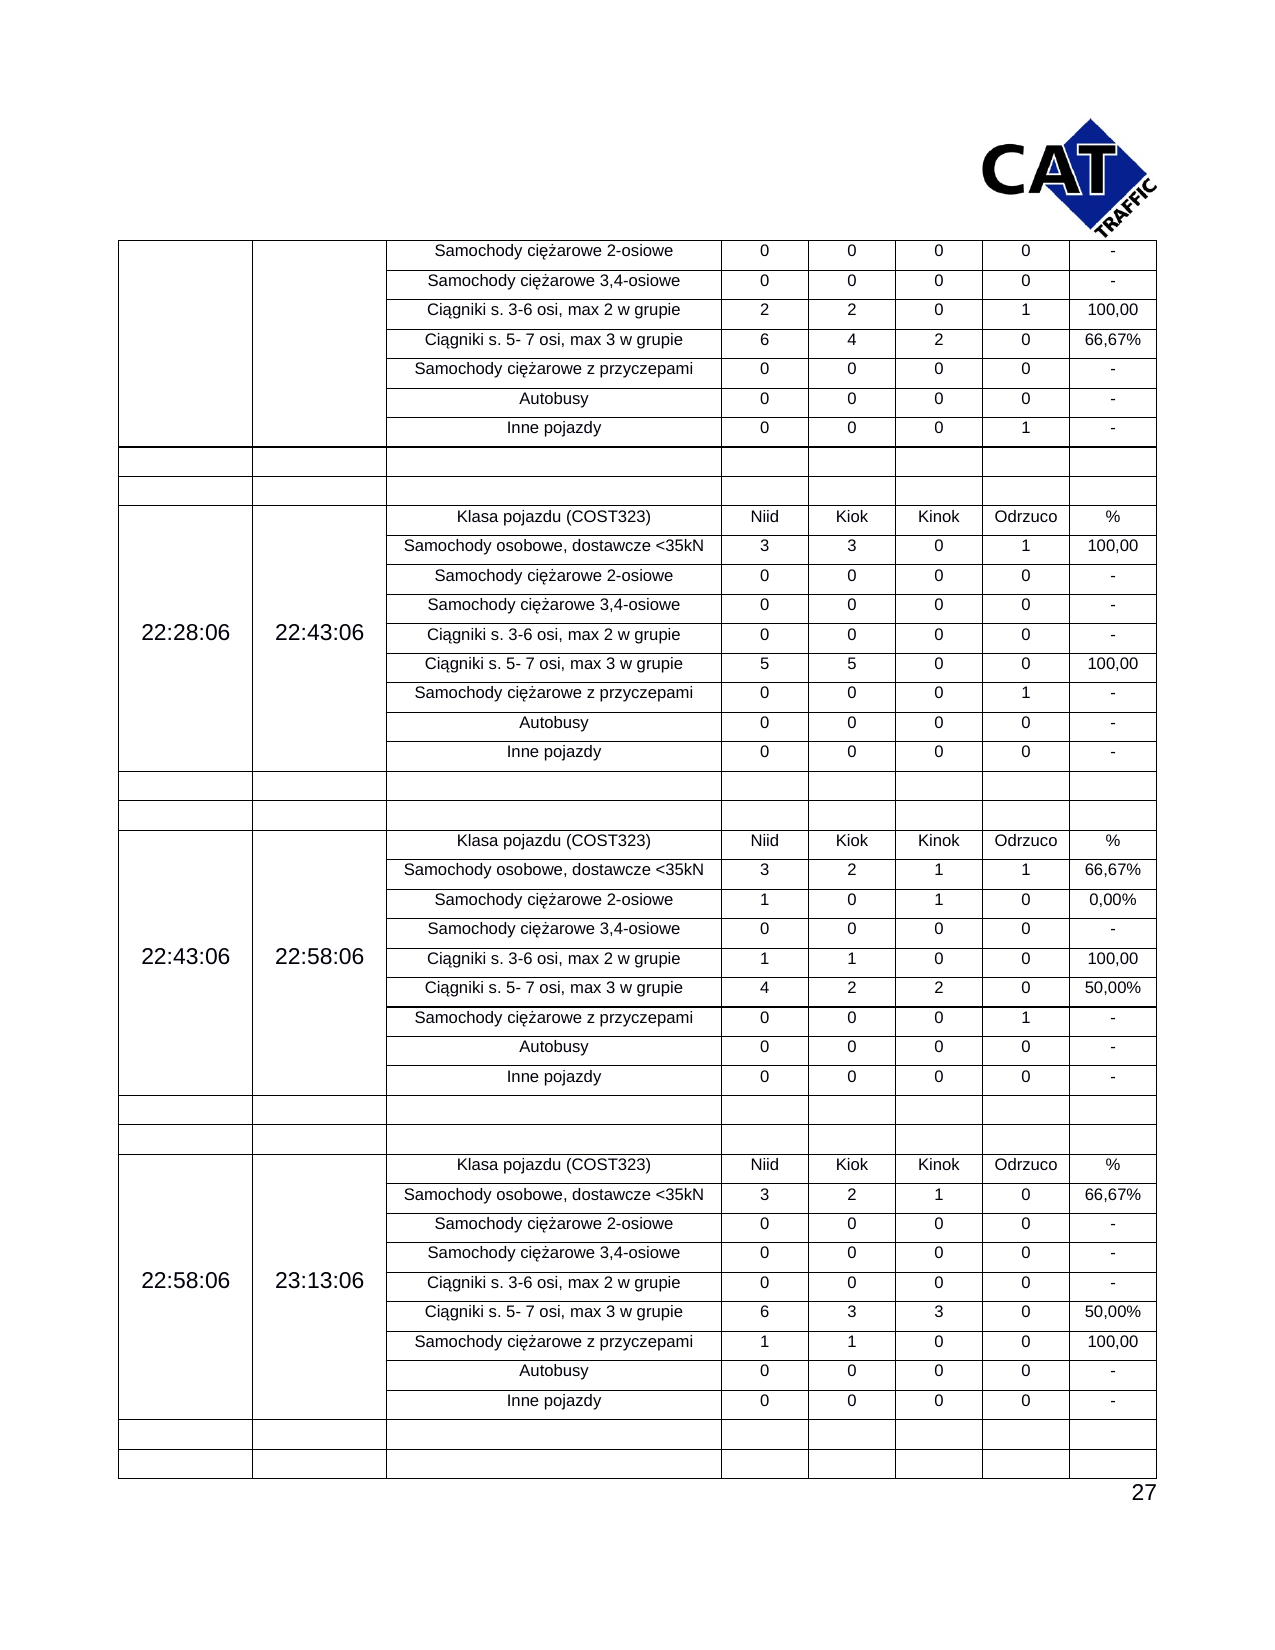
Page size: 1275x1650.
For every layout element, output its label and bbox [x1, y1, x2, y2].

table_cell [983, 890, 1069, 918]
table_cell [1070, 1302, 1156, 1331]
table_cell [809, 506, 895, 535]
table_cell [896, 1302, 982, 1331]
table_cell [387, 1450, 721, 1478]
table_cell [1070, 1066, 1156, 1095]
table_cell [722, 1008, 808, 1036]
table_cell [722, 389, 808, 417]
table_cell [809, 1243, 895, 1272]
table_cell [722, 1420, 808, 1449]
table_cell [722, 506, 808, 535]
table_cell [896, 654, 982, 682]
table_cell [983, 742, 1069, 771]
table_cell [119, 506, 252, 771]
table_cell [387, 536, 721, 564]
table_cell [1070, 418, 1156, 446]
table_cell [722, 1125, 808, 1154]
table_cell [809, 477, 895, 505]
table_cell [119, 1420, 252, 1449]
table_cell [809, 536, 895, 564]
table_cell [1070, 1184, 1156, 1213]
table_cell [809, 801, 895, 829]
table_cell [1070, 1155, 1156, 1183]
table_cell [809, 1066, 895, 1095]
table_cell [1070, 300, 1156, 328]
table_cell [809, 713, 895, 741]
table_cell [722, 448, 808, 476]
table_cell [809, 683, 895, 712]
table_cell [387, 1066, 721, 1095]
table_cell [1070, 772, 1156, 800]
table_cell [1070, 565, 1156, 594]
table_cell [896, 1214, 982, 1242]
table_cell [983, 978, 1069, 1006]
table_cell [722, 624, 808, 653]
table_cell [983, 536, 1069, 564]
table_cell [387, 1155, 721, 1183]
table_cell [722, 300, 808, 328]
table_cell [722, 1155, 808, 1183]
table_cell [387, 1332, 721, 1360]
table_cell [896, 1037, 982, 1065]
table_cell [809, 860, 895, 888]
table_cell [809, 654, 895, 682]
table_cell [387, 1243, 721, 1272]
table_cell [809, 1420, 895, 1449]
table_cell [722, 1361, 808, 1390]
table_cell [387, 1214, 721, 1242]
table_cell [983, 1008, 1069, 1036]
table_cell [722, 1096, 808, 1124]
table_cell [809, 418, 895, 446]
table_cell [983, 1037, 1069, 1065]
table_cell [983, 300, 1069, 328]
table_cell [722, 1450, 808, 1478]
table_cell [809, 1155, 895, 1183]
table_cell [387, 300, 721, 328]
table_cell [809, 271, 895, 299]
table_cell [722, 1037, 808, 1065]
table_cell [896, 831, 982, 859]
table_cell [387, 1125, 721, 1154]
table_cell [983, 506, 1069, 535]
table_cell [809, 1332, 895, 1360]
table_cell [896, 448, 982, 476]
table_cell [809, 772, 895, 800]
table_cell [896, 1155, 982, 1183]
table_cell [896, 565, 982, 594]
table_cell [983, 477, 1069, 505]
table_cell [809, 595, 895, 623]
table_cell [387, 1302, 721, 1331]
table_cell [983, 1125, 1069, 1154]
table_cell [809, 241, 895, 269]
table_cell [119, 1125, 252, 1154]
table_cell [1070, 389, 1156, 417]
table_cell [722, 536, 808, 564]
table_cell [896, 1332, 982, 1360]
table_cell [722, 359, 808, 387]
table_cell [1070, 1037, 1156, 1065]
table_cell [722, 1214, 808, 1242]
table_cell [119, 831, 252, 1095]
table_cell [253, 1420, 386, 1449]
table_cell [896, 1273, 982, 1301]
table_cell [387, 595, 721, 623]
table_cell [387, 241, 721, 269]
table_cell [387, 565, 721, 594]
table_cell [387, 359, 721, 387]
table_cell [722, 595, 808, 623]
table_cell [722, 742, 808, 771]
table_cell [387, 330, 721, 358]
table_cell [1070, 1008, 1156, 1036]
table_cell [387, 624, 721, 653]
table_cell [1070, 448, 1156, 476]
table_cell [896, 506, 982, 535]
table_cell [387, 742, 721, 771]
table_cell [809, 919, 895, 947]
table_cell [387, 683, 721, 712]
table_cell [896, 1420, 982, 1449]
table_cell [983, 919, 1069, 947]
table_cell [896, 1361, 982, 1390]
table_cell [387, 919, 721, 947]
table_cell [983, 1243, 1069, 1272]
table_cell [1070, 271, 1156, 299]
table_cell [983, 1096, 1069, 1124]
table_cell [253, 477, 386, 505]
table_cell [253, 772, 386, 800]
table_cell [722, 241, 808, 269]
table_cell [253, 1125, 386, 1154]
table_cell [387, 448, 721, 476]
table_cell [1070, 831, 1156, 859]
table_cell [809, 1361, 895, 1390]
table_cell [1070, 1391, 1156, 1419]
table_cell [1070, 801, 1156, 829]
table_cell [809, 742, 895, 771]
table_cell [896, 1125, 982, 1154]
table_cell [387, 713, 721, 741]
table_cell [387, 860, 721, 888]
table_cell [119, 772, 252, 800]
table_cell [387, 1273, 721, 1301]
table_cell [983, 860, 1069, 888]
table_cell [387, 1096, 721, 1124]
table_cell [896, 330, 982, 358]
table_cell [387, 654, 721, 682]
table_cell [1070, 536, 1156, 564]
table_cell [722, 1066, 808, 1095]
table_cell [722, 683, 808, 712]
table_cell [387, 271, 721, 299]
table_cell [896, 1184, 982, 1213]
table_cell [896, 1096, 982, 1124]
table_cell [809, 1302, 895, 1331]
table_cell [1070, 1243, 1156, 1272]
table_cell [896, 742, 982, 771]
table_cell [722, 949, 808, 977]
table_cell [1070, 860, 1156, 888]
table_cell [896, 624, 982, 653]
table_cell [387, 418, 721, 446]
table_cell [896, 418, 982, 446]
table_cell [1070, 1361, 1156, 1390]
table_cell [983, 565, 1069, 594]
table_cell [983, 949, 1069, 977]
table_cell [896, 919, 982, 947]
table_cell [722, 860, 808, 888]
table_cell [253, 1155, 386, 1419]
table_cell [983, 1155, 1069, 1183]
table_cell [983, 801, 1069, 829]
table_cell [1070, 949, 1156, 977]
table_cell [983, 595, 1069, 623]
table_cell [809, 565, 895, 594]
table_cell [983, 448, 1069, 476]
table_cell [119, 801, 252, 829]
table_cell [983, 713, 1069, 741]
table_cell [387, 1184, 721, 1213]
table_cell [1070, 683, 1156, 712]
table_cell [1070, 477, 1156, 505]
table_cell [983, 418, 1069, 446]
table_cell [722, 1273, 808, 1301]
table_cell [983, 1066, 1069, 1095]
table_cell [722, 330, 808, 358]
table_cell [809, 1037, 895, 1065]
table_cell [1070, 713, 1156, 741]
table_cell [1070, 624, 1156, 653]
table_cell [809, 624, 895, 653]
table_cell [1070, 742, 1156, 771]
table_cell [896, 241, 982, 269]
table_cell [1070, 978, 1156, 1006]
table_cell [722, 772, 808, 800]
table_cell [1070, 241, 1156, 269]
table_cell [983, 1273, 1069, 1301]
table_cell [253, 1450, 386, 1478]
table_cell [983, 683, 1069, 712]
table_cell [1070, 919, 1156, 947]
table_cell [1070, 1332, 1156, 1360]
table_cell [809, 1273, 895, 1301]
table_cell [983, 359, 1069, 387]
picture [978, 118, 1157, 240]
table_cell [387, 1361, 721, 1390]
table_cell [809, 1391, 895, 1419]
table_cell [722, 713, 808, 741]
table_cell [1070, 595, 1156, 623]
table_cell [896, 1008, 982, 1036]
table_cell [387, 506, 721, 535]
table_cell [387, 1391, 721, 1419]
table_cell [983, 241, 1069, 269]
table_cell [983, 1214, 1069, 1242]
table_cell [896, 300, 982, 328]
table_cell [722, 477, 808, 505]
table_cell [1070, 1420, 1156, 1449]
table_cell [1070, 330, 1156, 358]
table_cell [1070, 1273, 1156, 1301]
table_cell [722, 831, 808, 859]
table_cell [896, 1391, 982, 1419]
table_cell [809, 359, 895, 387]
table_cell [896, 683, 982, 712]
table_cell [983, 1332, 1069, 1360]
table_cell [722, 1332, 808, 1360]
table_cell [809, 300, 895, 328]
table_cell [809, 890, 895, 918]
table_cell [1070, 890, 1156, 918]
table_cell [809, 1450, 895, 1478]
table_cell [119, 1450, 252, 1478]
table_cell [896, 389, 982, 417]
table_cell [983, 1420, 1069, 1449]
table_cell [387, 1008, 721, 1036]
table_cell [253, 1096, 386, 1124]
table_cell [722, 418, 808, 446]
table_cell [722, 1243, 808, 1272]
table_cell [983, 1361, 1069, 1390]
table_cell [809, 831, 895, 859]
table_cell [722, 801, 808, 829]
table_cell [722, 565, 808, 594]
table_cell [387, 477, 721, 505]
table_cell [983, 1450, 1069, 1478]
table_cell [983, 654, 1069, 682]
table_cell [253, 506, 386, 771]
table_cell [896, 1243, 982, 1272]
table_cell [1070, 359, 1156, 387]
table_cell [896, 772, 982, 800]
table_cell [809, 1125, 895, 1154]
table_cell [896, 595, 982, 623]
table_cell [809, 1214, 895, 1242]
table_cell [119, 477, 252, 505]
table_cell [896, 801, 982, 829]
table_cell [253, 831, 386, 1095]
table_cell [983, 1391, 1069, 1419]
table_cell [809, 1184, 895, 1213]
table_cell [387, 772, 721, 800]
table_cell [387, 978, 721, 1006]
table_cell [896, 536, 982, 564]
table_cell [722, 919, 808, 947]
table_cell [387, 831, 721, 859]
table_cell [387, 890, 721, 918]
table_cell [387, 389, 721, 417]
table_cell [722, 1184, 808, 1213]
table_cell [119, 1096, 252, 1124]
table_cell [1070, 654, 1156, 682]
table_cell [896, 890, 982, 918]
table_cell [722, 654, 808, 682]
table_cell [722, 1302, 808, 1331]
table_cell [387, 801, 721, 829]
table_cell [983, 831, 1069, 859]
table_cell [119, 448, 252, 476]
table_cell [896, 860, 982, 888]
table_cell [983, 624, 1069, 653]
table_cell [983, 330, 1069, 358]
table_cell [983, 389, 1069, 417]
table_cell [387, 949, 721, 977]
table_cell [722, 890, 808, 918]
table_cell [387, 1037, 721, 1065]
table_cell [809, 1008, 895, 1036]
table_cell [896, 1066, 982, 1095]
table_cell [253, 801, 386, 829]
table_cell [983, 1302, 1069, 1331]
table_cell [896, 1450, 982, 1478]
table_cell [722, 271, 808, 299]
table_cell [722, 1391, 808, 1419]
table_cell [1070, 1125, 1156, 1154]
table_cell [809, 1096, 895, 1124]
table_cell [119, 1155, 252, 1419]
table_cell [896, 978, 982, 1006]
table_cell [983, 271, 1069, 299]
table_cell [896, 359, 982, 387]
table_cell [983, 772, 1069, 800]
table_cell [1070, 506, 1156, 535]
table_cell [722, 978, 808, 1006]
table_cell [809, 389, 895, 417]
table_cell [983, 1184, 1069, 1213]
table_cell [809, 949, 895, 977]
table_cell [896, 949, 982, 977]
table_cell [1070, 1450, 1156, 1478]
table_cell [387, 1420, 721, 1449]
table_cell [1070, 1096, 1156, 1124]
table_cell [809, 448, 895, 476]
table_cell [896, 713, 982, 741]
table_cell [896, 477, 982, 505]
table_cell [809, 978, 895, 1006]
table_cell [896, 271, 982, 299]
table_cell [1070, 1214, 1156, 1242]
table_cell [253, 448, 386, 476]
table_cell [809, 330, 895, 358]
